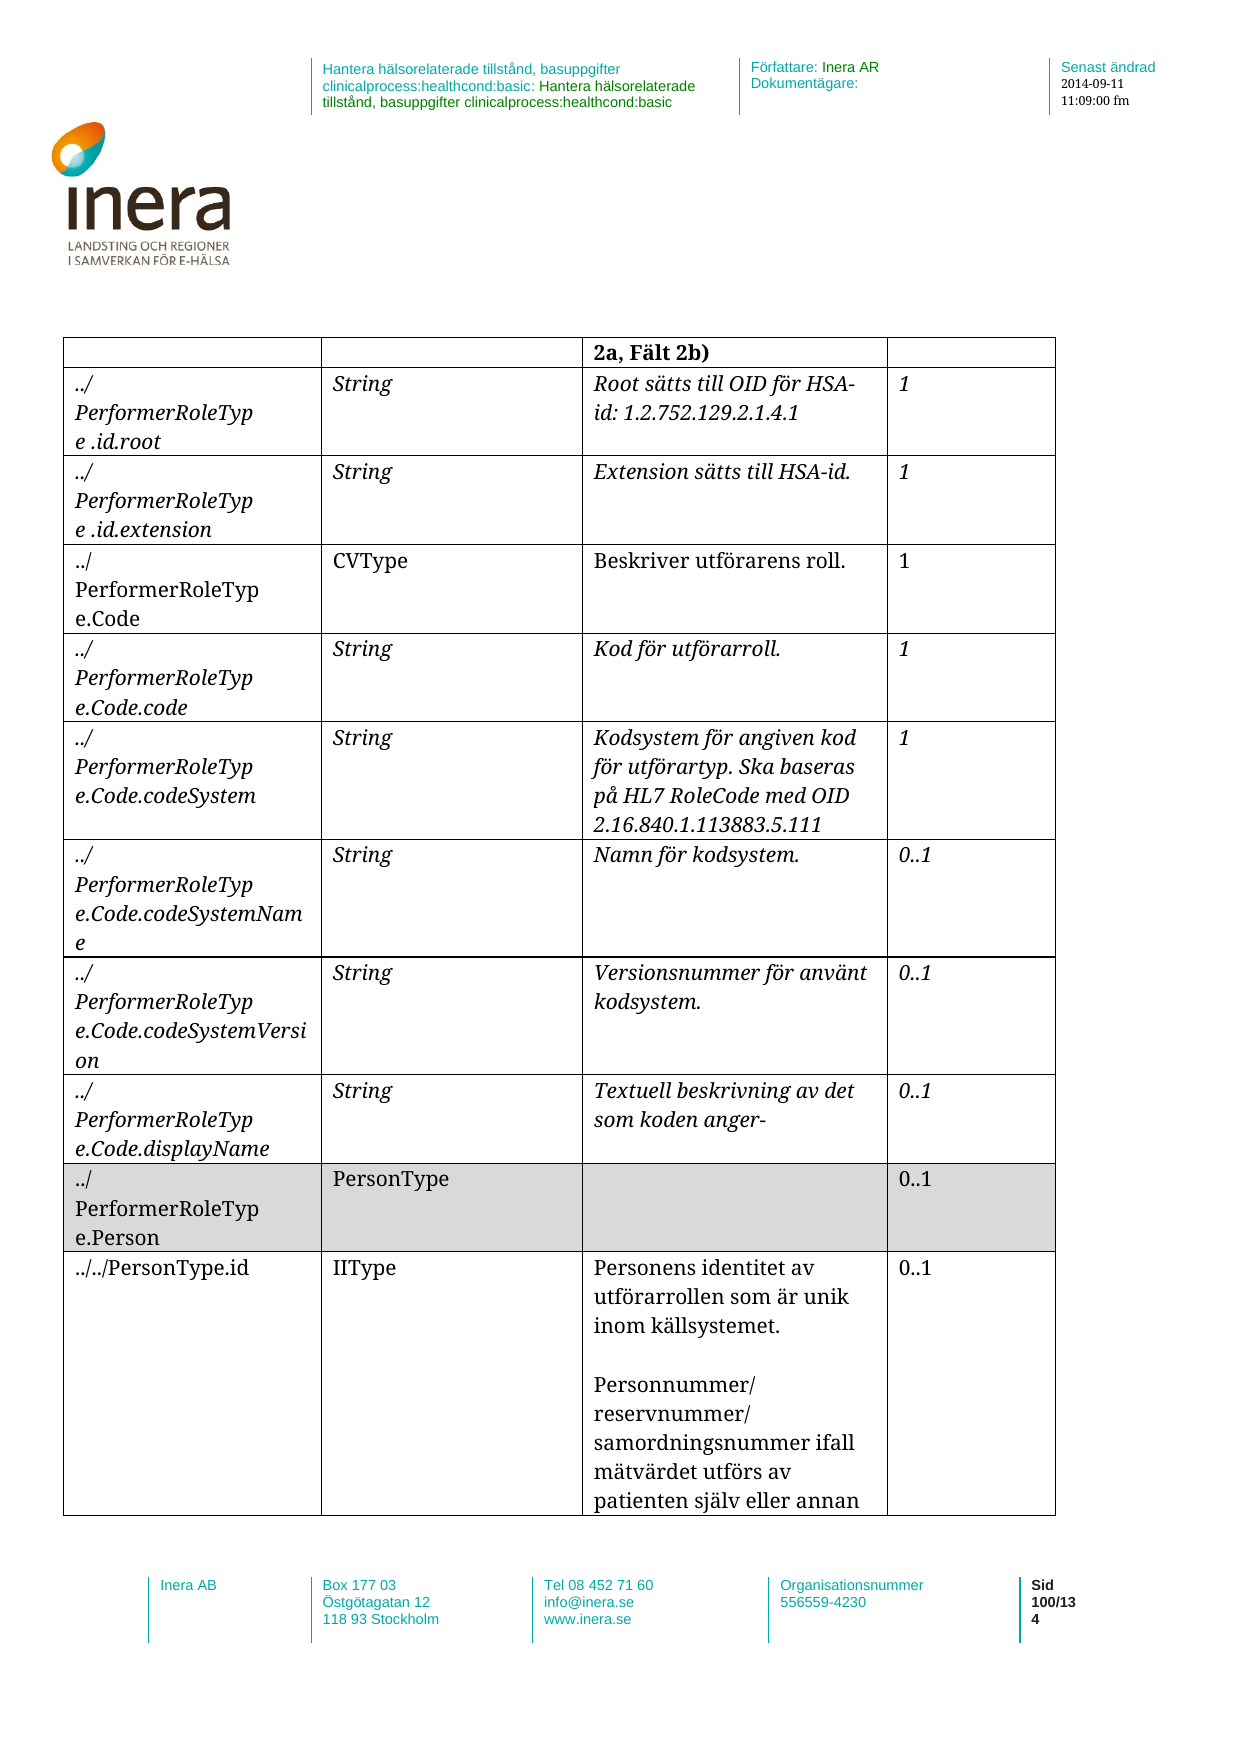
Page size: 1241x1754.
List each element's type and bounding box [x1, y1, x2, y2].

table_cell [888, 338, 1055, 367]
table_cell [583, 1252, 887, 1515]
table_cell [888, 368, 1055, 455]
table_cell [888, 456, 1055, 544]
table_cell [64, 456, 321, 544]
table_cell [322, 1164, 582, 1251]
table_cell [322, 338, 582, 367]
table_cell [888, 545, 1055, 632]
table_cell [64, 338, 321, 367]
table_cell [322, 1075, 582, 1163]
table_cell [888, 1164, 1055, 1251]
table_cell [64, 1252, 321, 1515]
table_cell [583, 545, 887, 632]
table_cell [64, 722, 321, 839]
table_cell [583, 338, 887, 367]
picture [51, 122, 230, 265]
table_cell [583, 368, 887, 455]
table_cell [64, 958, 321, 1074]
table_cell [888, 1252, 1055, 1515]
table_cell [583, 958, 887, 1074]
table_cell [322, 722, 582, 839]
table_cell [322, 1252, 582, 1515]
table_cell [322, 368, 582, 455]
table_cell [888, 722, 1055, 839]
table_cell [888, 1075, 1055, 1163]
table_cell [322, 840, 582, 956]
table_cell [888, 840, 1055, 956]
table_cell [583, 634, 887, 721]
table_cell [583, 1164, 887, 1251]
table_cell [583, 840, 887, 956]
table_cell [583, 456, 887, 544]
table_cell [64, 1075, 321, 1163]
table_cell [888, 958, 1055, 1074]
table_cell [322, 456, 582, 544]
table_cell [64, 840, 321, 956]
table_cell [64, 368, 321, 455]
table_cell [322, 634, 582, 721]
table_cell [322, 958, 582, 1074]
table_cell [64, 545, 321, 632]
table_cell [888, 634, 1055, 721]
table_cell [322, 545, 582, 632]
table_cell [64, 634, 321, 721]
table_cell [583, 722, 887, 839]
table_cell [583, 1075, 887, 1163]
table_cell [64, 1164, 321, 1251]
